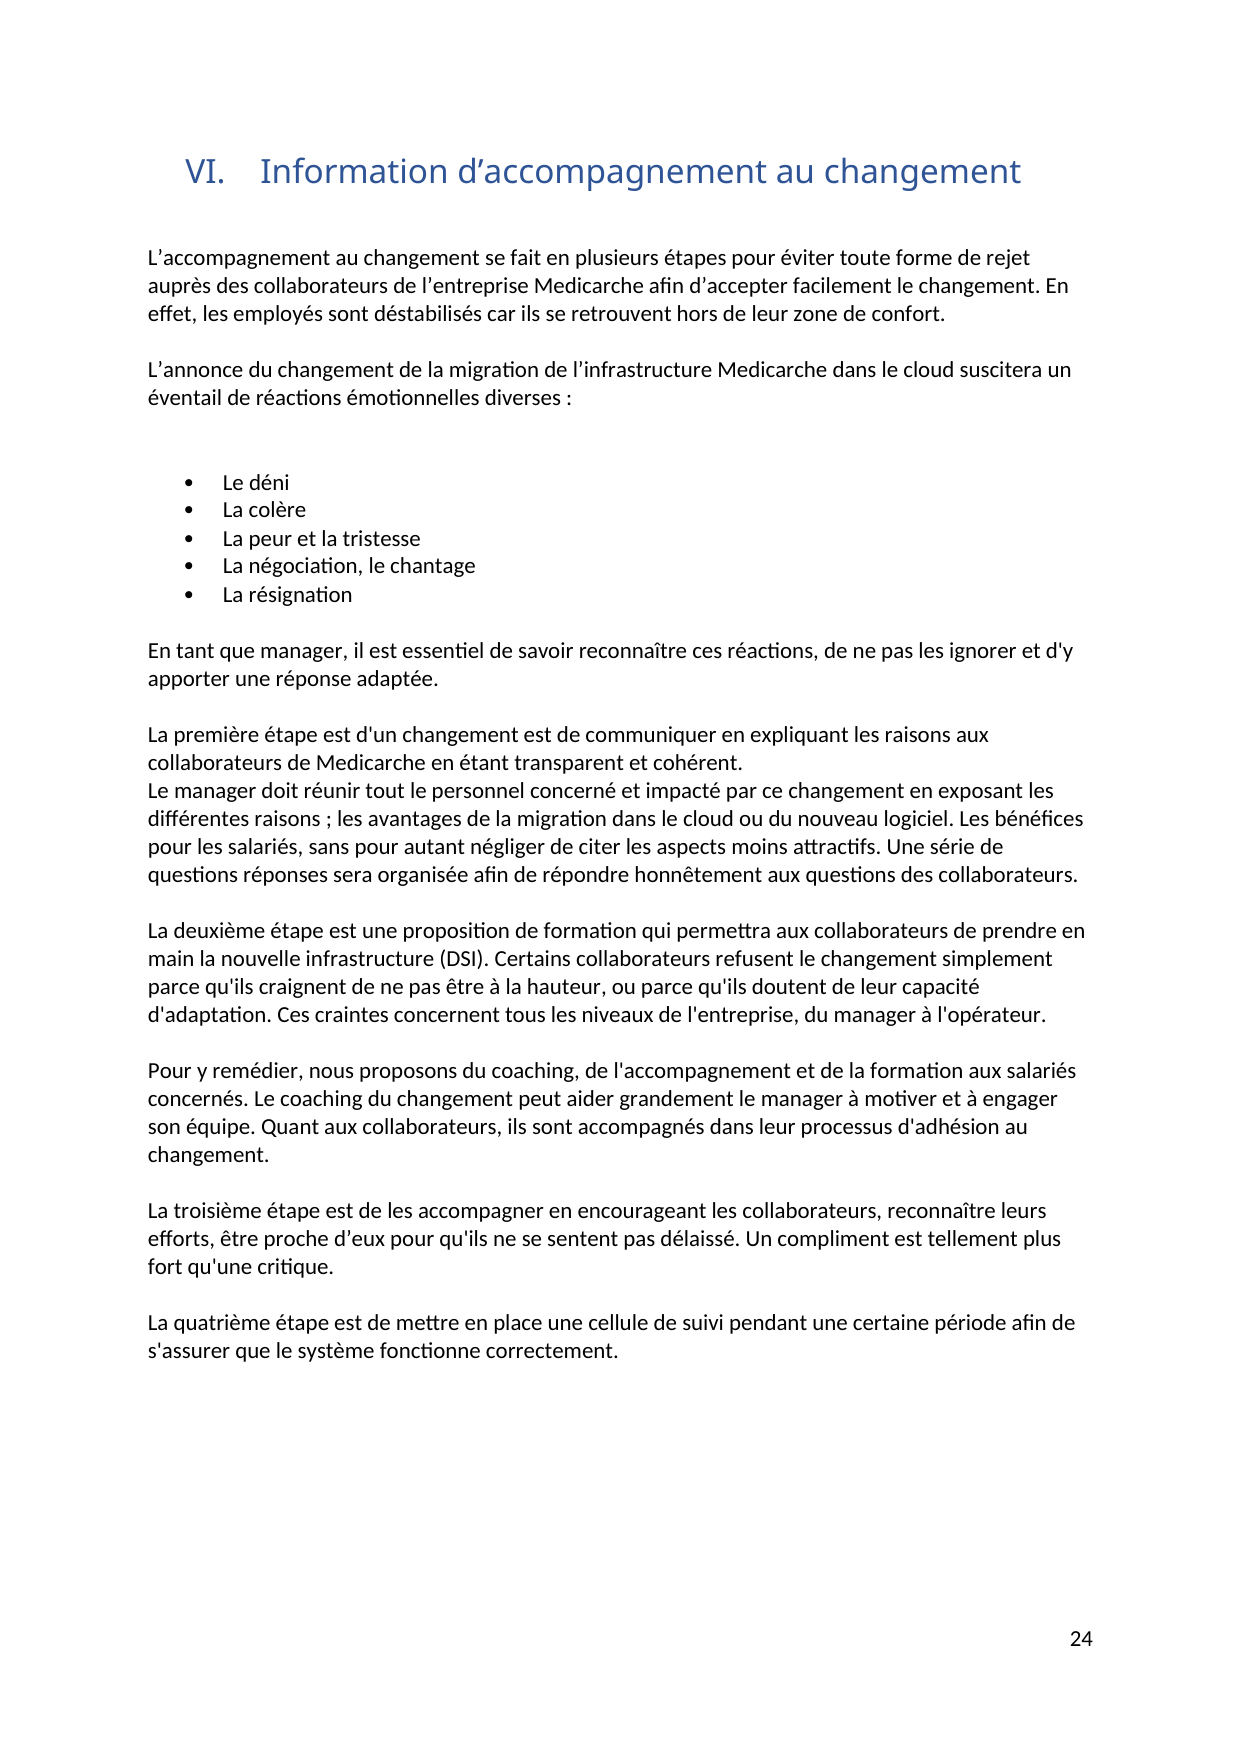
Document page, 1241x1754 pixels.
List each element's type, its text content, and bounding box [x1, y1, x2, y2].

text La quatrième étape est de mettre en place une cellule de suivi pendant une certaine période afin de s'assurer que le système fonctionne correctement. [148, 1308, 1093, 1364]
list La colère [185, 496, 1093, 524]
text Le manager doit réunir tout le personnel concerné et impacté par ce changement en exposant les différentes raisons ; les avantages de la migration dans le cloud ou du nouveau logiciel. Les bénéfices pour les salariés, sans pour autant négliger de citer les aspects moins attractifs. Une série de questions réponses sera organisée afin de répondre honnêtement aux questions des collaborateurs. [148, 776, 1093, 888]
subtitle Information d’accompagnement au changement [185, 148, 1093, 193]
text L’annonce du changement de la migration de l’infrastructure Medicarche dans le cloud suscitera un éventail de réactions émotionnelles diverses : [148, 356, 1093, 468]
list La résignation [185, 580, 1093, 608]
list La peur et la tristesse [185, 524, 1093, 552]
text L’accompagnement au changement se fait en plusieurs étapes pour éviter toute forme de rejet auprès des collaborateurs de l’entreprise Medicarche afin d’accepter facilement le changement. En effet, les employés sont déstabilisés car ils se retrouvent hors de leur zone de confort. [148, 243, 1093, 327]
text La première étape est d'un changement est de communiquer en expliquant les raisons aux collaborateurs de Medicarche en étant transparent et cohérent. [148, 720, 1093, 776]
text La deuxième étape est une proposition de formation qui permettra aux collaborateurs de prendre en main la nouvelle infrastructure (DSI). Certains collaborateurs refusent le changement simplement parce qu'ils craignent de ne pas être à la hauteur, ou parce qu'ils doutent de leur capacité d'adaptation. Ces craintes concernent tous les niveaux de l'entreprise, du manager à l'opérateur. [148, 916, 1093, 1028]
text En tant que manager, il est essentiel de savoir reconnaître ces réactions, de ne pas les ignorer et d'y apporter une réponse adaptée. [148, 636, 1093, 692]
text La troisième étape est de les accompagner en encourageant les collaborateurs, reconnaître leurs efforts, être proche d’eux pour qu'ils ne se sentent pas délaissé. Un compliment est tellement plus fort qu'une critique. [148, 1196, 1093, 1280]
list La négociation, le chantage [185, 552, 1093, 580]
text Pour y remédier, nous proposons du coaching, de l'accompagnement et de la formation aux salariés concernés. Le coaching du changement peut aider grandement le manager à motiver et à engager son équipe. Quant aux collaborateurs, ils sont accompagnés dans leur processus d'adhésion au changement. [148, 1056, 1093, 1168]
list Le déni [185, 468, 1093, 496]
